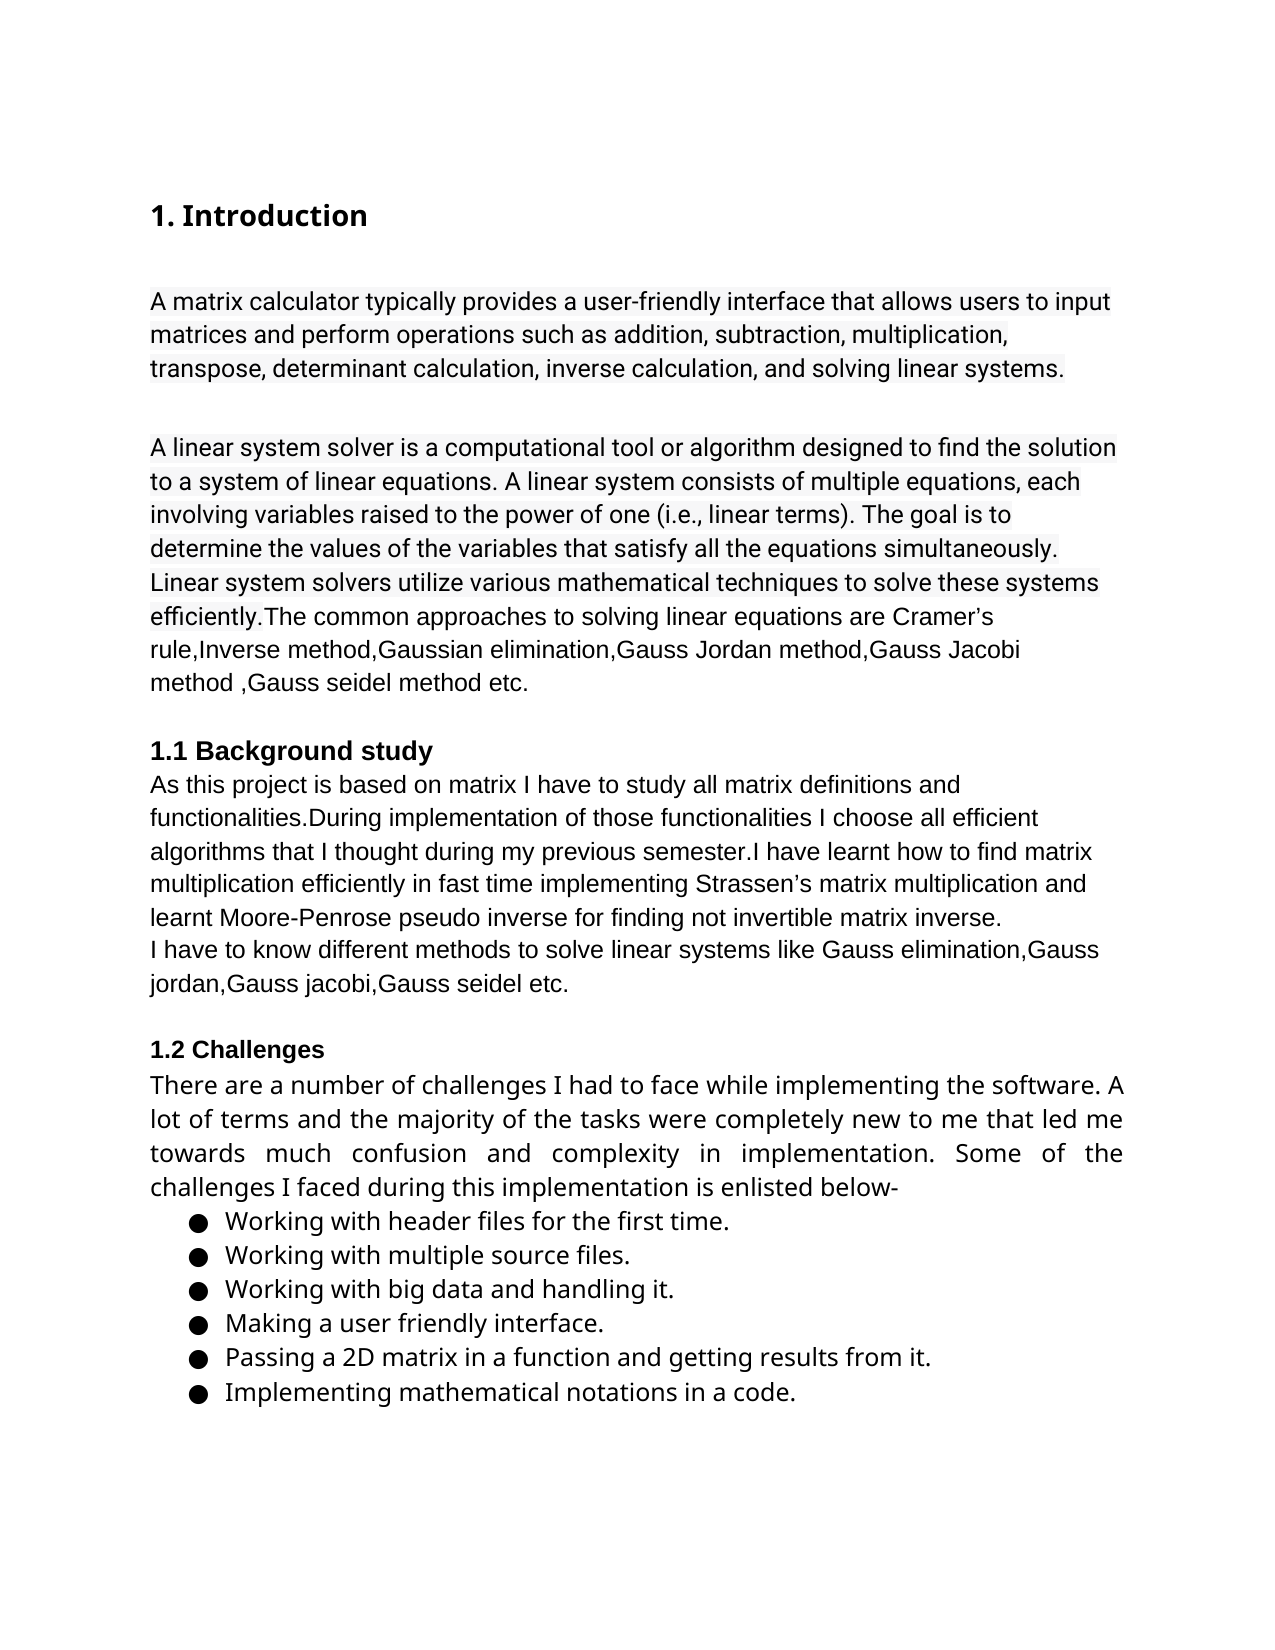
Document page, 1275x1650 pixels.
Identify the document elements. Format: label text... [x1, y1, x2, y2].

list Working with big data and handling it. [187, 1272, 1125, 1306]
text As this project is based on matrix I have to study all matrix definitions and functionalities.During implementation of those functionalities I choose all efficient algorithms that I thought during my previous semester.I have learnt how to find matrix multiplication efficiently in fast time implementing Strassen’s matrix multiplication and learnt Moore-Penrose pseudo inverse for finding not invertible matrix inverse. [150, 770, 1125, 931]
text I have to know different methods to solve linear systems like Gauss elimination,Gauss jordan,Gauss jacobi,Gauss seidel etc. [150, 936, 1125, 997]
text 1. Introduction [150, 196, 1125, 235]
text Linear system solvers utilize various mathematical techniques to solve these systems efficiently.The common approaches to solving linear equations are Cramer’s rule,Inverse method,Gaussian elimination,Gauss Jordan method,Gauss Jacobi method ,Gauss seidel method etc. [150, 568, 1125, 697]
text There are a number of challenges I had to face while implementing the software. A lot of terms and the majority of the tasks were completely new to me that led me towards much confusion and complexity in implementation. Some of the challenges I faced during this implementation is enlisted below- [150, 1068, 1125, 1204]
list Working with multiple source files. [187, 1238, 1125, 1272]
list Passing a 2D matrix in a function and getting results from it. [187, 1340, 1125, 1374]
text 1.1 Background study [150, 734, 1125, 766]
list Working with header files for the first time. [187, 1204, 1125, 1238]
text A linear system solver is a computational tool or algorithm designed to find the solution to a system of linear equations. A linear system consists of multiple equations, each involving variables raised to the power of one (i.e., linear terms). The goal is to determine the values of the variables that satisfy all the equations simultaneously. [150, 433, 1125, 564]
text A matrix calculator typically provides a user-friendly interface that allows users to input matrices and perform operations such as addition, subtraction, multiplication, transpose, determinant calculation, inverse calculation, and solving linear systems. [150, 287, 1125, 383]
text 1.2 Challenges [150, 1034, 1125, 1063]
list Implementing mathematical notations in a code. [187, 1374, 1125, 1408]
list Making a user friendly interface. [187, 1306, 1125, 1340]
